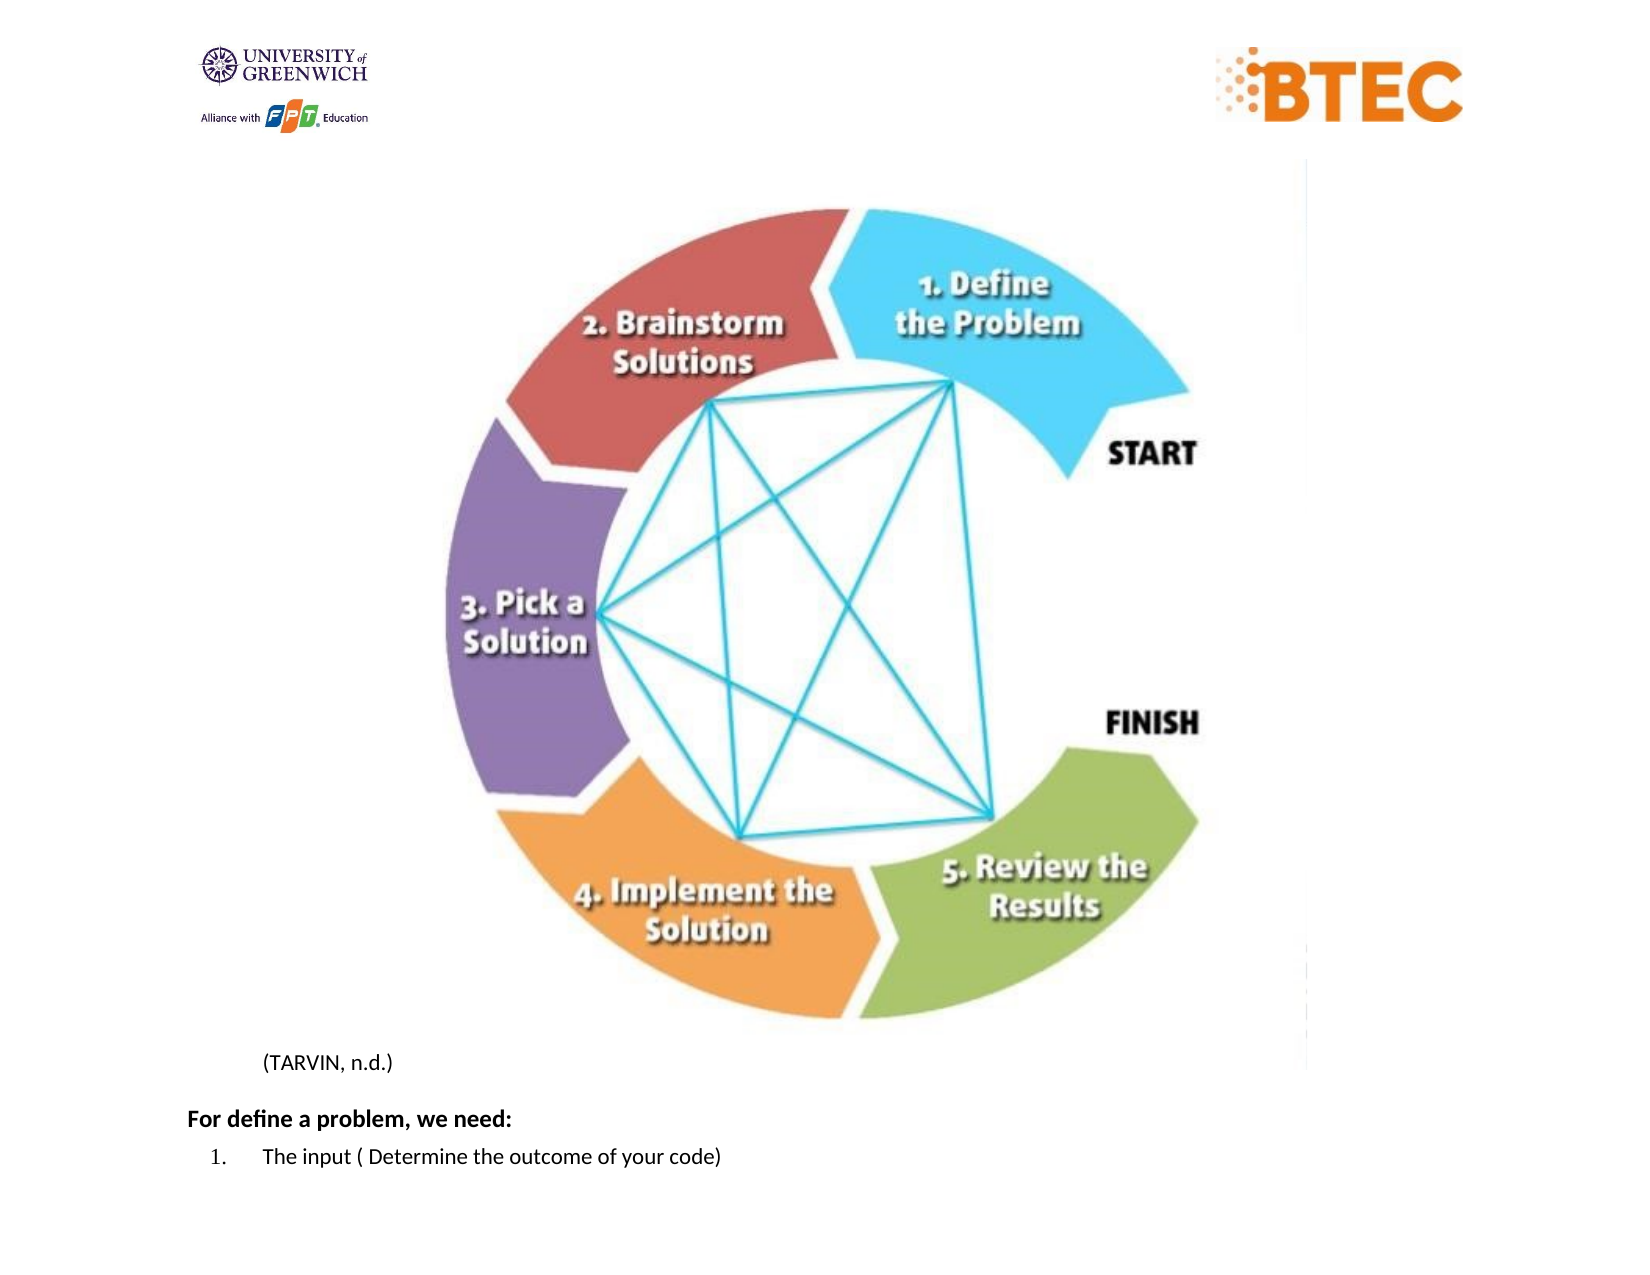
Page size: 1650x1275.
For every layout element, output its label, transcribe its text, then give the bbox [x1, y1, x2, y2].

picture [187, 32, 380, 144]
list The input ( Determine the outcome of your code) [209, 1142, 1458, 1170]
picture [393, 159, 1308, 1070]
subtitle For define a problem, we need: [187, 1103, 1462, 1133]
picture [1215, 47, 1463, 122]
